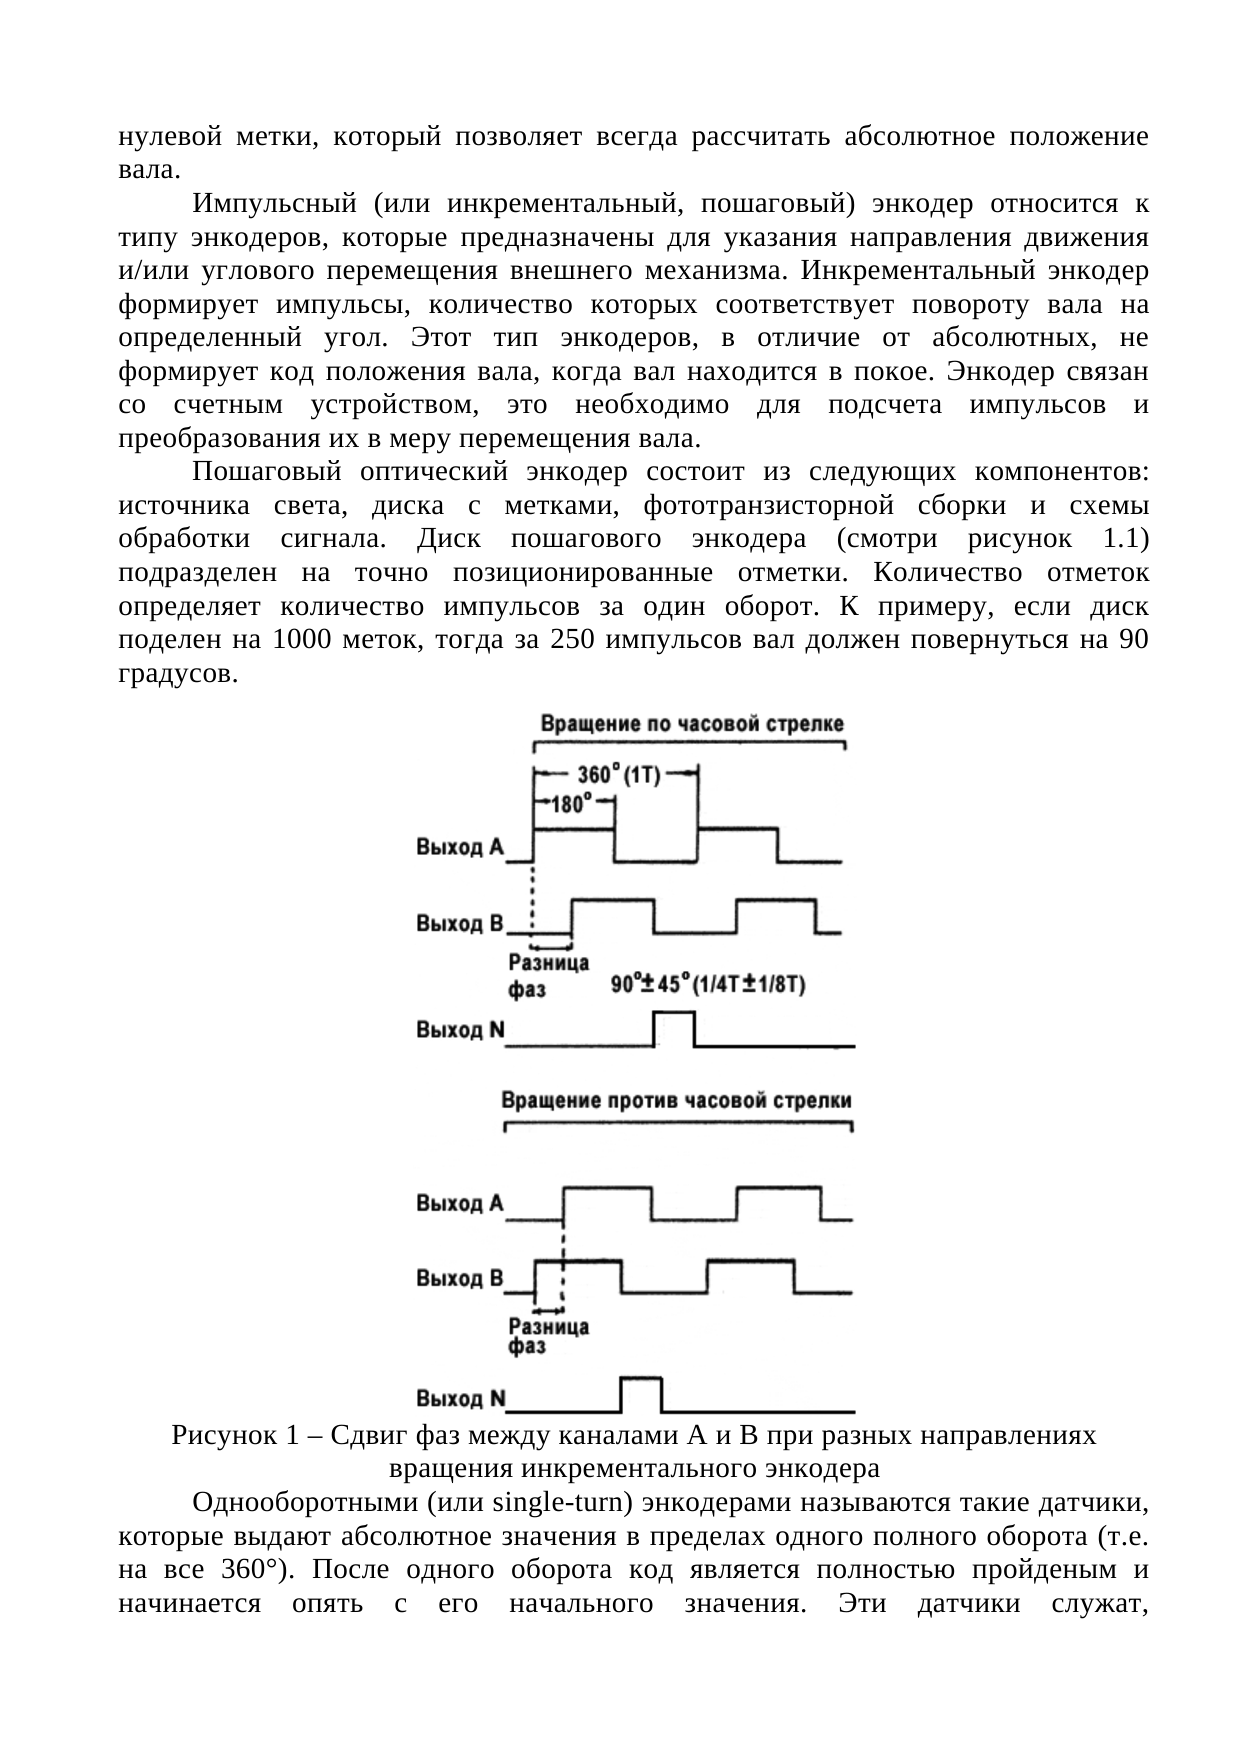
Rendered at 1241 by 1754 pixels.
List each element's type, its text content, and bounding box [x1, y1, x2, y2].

text Пошаговый оптический энкодер состоит из следующих компонентов: источника света, диска с метками, фототранзисторной сборки и схемы обработки сигнала. Диск пошагового энкодера (смотри рисунок 1.1) подразделен на точно позиционированные отметки. Количество отметок определяет количество импульсов за один оборот. К примеру, если диск поделен на 1000 меток, тогда за 250 импульсов вал должен повернуться на 90 градусов. [118, 453, 1152, 688]
picture [413, 709, 857, 1417]
text Импульсный (или инкрементальный, пошаговый) энкодер относится к типу энкодеров, которые предназначены для указания направления движения и/или углового перемещения внешнего механизма. Инкрементальный энкодер формирует импульсы, количество которых соответствует повороту вала на определенный угол. Этот тип энкодеров, в отличие от абсолютных, не формирует код положения вала, когда вал находится в покое. Энкодер связан со счетным устройством, это необходимо для подсчета импульсов и преобразования их в меру перемещения вала. [118, 185, 1152, 453]
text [118, 1484, 1152, 1618]
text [118, 118, 1152, 185]
text Рисунок 1 – Сдвиг фаз между каналами А и В при разных направлениях вращения инкрементального энкодера [118, 1417, 1152, 1484]
